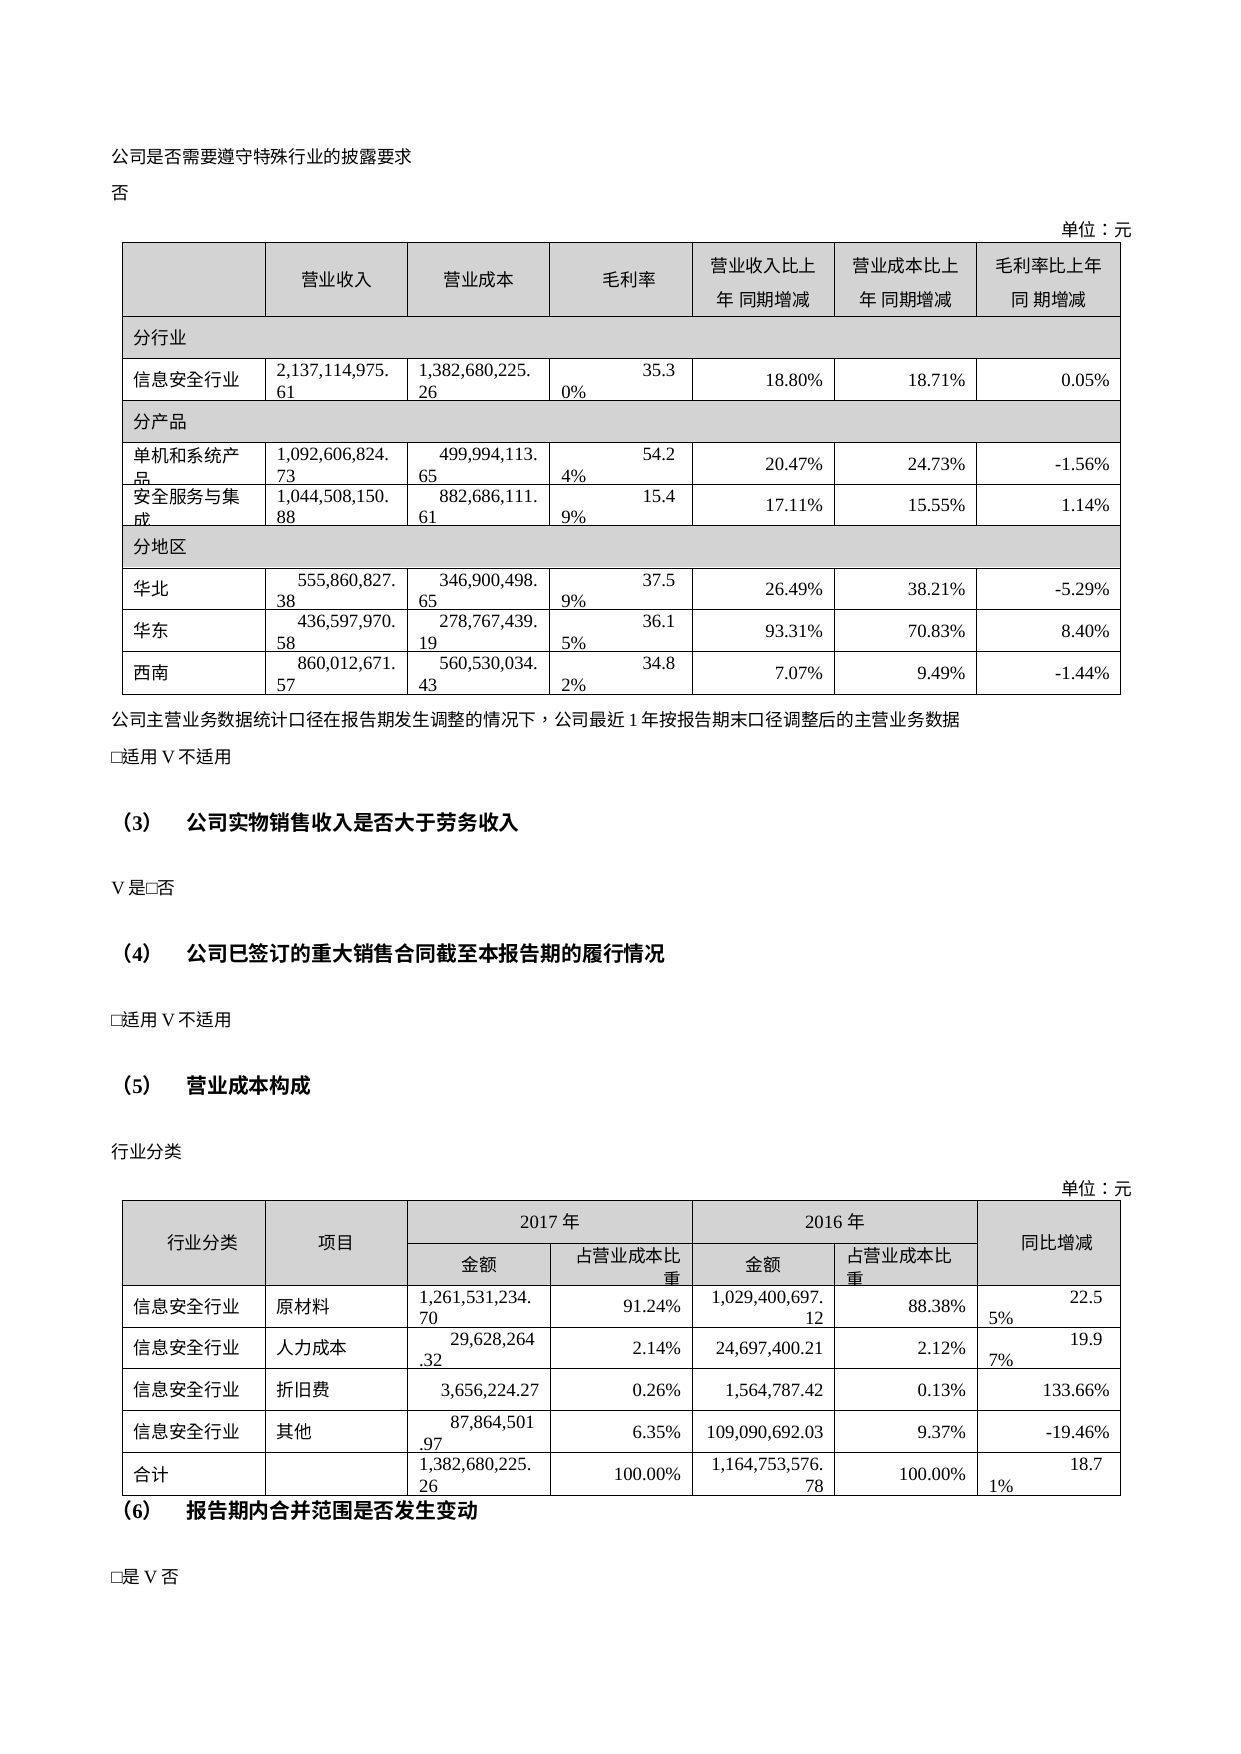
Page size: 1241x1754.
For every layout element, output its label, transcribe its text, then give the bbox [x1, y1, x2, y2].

table_cell 1,164,753,576.78 [693, 1453, 834, 1495]
table_cell 0.26% [551, 1369, 692, 1410]
table_cell -1.56% [977, 443, 1120, 483]
table_cell 35.30% [550, 359, 692, 400]
table_header 营业成本 [408, 243, 549, 316]
table_cell 860,012,671.57 [266, 652, 407, 694]
table_header 同比增减 [978, 1201, 1120, 1285]
table_cell 26.49% [693, 569, 834, 609]
table_cell 18.71% [835, 359, 976, 400]
table_cell 信息安全行业 [123, 1369, 265, 1410]
table_cell 18.71% [978, 1453, 1120, 1495]
table_cell 38.21% [835, 569, 976, 609]
table_cell 1,564,787.42 [693, 1369, 834, 1410]
table_cell 15.49% [550, 485, 692, 525]
table_cell 9.49% [835, 652, 976, 694]
table_cell 合计 [123, 1453, 265, 1495]
table_cell 2,137,114,975.61 [266, 359, 407, 400]
table_cell 882,686,111.61 [408, 485, 549, 525]
table_cell 24,697,400.21 [693, 1328, 834, 1368]
table_cell -5.29% [977, 569, 1120, 609]
table_cell 华北 [123, 569, 265, 609]
table_cell 信息安全行业 [123, 1411, 265, 1452]
table_cell 133.66% [978, 1369, 1120, 1410]
table_cell 人力成本 [266, 1328, 407, 1368]
table_cell 34.82% [550, 652, 692, 694]
table_cell 1,044,508,150.88 [266, 485, 407, 525]
table_cell 分地区 [123, 526, 1120, 567]
table_cell 19.97% [978, 1328, 1120, 1368]
table_cell 436,597,970.58 [266, 610, 407, 651]
table_cell 100.00% [551, 1453, 692, 1495]
subtitle （4） 公司巳签订的重大销售合同截至本报告期的履行情况 [111, 939, 1132, 968]
table_cell 70.83% [835, 610, 976, 651]
table_cell 1,382,680,225.26 [408, 359, 549, 400]
table_cell 88.38% [835, 1286, 977, 1327]
table_cell 18.80% [693, 359, 834, 400]
table_cell 560,530,034.43 [408, 652, 549, 694]
table_cell 555,860,827.38 [266, 569, 407, 609]
table_cell 占营业成本比重 [551, 1244, 692, 1285]
table_cell 1.14% [977, 485, 1120, 525]
text □适用V不适用 [111, 1008, 1132, 1032]
table_cell 109,090,692.03 [693, 1411, 834, 1452]
text □适用V不适用 [111, 744, 1132, 768]
table_cell 信息安全行业 [123, 1286, 265, 1327]
table_cell 金额 [408, 1244, 550, 1285]
table_cell 36.15% [550, 610, 692, 651]
table_cell 20.47% [693, 443, 834, 483]
table_header 营业收入 [266, 243, 407, 316]
table_cell 7.07% [693, 652, 834, 694]
table_cell 华东 [123, 610, 265, 651]
table_cell 100.00% [835, 1453, 977, 1495]
table_header 毛利率比上年同 期增减 [977, 243, 1120, 316]
table_cell 17.11% [693, 485, 834, 525]
subtitle （5） 营业成本构成 [111, 1071, 1132, 1100]
table_cell 信息安全行业 [123, 1328, 265, 1368]
table_cell 其他 [266, 1411, 407, 1452]
table_cell 37.59% [550, 569, 692, 609]
table_header 2017 年 [408, 1201, 692, 1243]
table_cell 93.31% [693, 610, 834, 651]
text 公司主营业务数据统计口径在报告期发生调整的情况下，公司最近1年按报告期末口径调整后的主营业务数据 [111, 707, 1132, 732]
table_cell 安全服务与集成 [123, 485, 265, 525]
table_cell 91.24% [551, 1286, 692, 1327]
table_header 行业分类 [123, 1201, 265, 1285]
table_cell 1,261,531,234.70 [408, 1286, 550, 1327]
table_cell 西南 [123, 652, 265, 694]
table_cell 2.12% [835, 1328, 977, 1368]
table_cell 分行业 [123, 317, 1120, 358]
table_cell 折旧费 [266, 1369, 407, 1410]
table_header 营业收入比上年 同期增减 [693, 243, 834, 316]
table_cell 87,864,501.97 [408, 1411, 550, 1452]
subtitle （3） 公司实物销售收入是否大于劳务收入 [111, 808, 1132, 836]
table_cell 1,029,400,697.12 [693, 1286, 834, 1327]
table_header 毛利率 [550, 243, 692, 316]
table_cell 单机和系统产品 [123, 443, 265, 483]
table_cell 1,092,606,824.73 [266, 443, 407, 483]
table_header 项目 [266, 1201, 407, 1285]
table_cell 0.05% [977, 359, 1120, 400]
table_cell 0.13% [835, 1369, 977, 1410]
text V是□否 [111, 876, 1132, 900]
subtitle （6） 报告期内合并范围是否发生变动 [111, 1496, 1132, 1524]
table_cell 346,900,498.65 [408, 569, 549, 609]
table_cell 24.73% [835, 443, 976, 483]
text □是V否 [111, 1564, 1132, 1588]
table_cell 占营业成本比重 [835, 1244, 977, 1285]
table_cell 1,382,680,225.26 [408, 1453, 550, 1495]
text 单位：元 [111, 1176, 1132, 1200]
table_cell 54.24% [550, 443, 692, 483]
table_cell 原材料 [266, 1286, 407, 1327]
table_cell 信息安全行业 [123, 359, 265, 400]
table_header 2016 年 [693, 1201, 977, 1243]
table_cell -1.44% [977, 652, 1120, 694]
table_cell 278,767,439.19 [408, 610, 549, 651]
table_cell 8.40% [977, 610, 1120, 651]
table_cell 分产品 [123, 401, 1120, 442]
text 单位：元 [111, 217, 1132, 242]
text 公司是否需要遵守特殊行业的披露要求 [111, 144, 1132, 168]
table_cell 499,994,113.65 [408, 443, 549, 483]
table_cell 9.37% [835, 1411, 977, 1452]
table_cell 6.35% [551, 1411, 692, 1452]
text 行业分类 [111, 1139, 1132, 1163]
table_cell 22.55% [978, 1286, 1120, 1327]
table_cell 3,656,224.27 [408, 1369, 550, 1410]
table_cell 15.55% [835, 485, 976, 525]
table_cell [266, 1453, 407, 1495]
text 否 [111, 181, 1132, 205]
table_cell 2.14% [551, 1328, 692, 1368]
table_header 营业成本比上年 同期增减 [835, 243, 976, 316]
table_cell 29,628,264.32 [408, 1328, 550, 1368]
table_header [123, 243, 265, 316]
table_cell 金额 [693, 1244, 834, 1285]
table_cell -19.46% [978, 1411, 1120, 1452]
